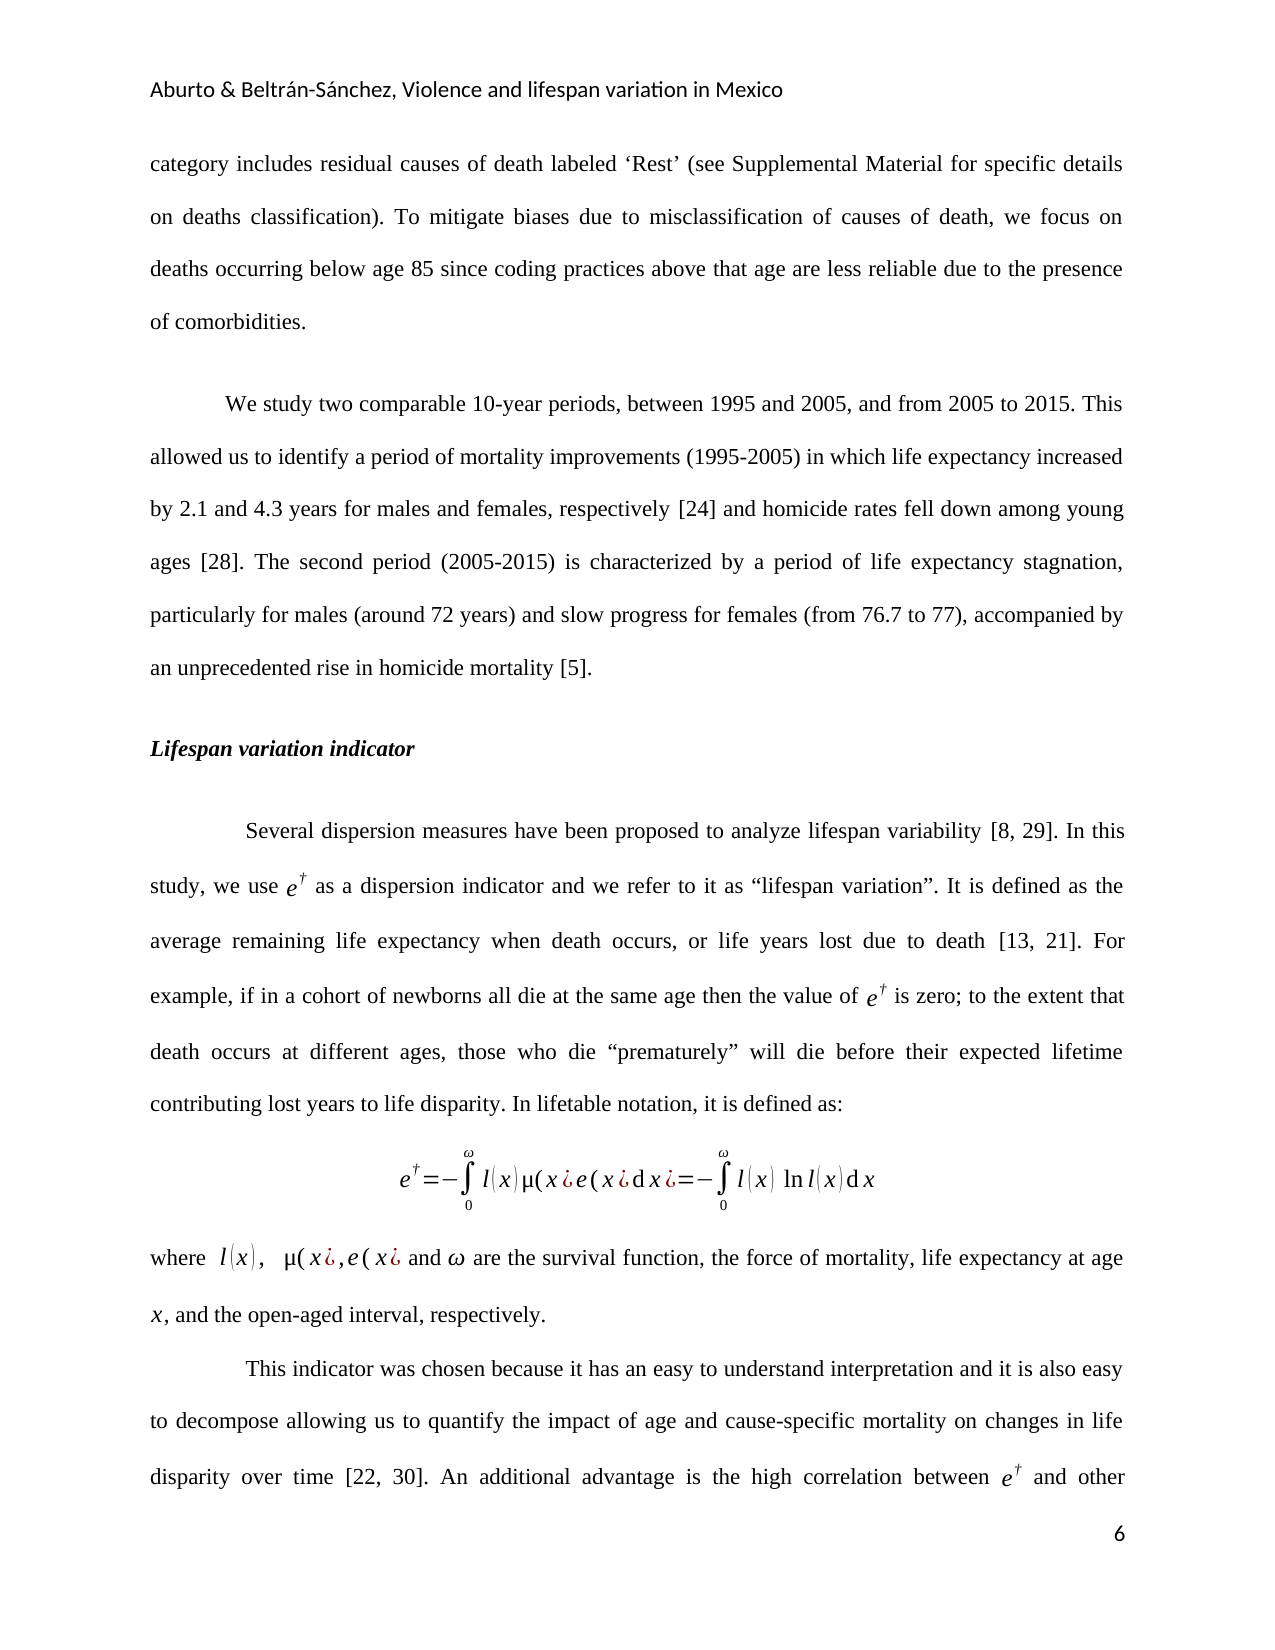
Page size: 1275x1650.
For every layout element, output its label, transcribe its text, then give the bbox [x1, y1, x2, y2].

text Lifespan variation indicator [150, 735, 1125, 762]
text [150, 1355, 1125, 1491]
text We study two comparable 10-year periods, between 1995 and 2005, and from 2005 to 2015. This allowed us to identify a period of mortality improvements (1995-2005) in which life expectancy increased by 2.1 and 4.3 years for males and females, respectively [24] and homicide rates fell down among young ages [28]. The second period (2005-2015) is characterized by a period of life expectancy stagnation, particularly for males (around 72 years) and slow progress for females (from 76.7 to 77), accompanied by an unprecedented rise in homicide mortality [5]. [150, 390, 1125, 680]
text Several dispersion measures have been proposed to analyze lifespan variability [8, 29]. In this study, we use as a dispersion indicator and we refer to it as “lifespan variation”. It is defined as the average remaining life expectancy when death occurs, or life years lost due to death [13, 21]. For example, if in a cohort of newborns all die at the same age then the value of is zero; to the extent that death occurs at different ages, those who die “prematurely” will die before their expected lifetime contributing lost years to life disparity. In lifetable notation, it is defined as: [150, 817, 1125, 1117]
text where and are the survival function, the force of mortality, life expectancy at age , and the open-aged interval, respectively. [150, 1242, 1125, 1328]
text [150, 150, 1125, 334]
